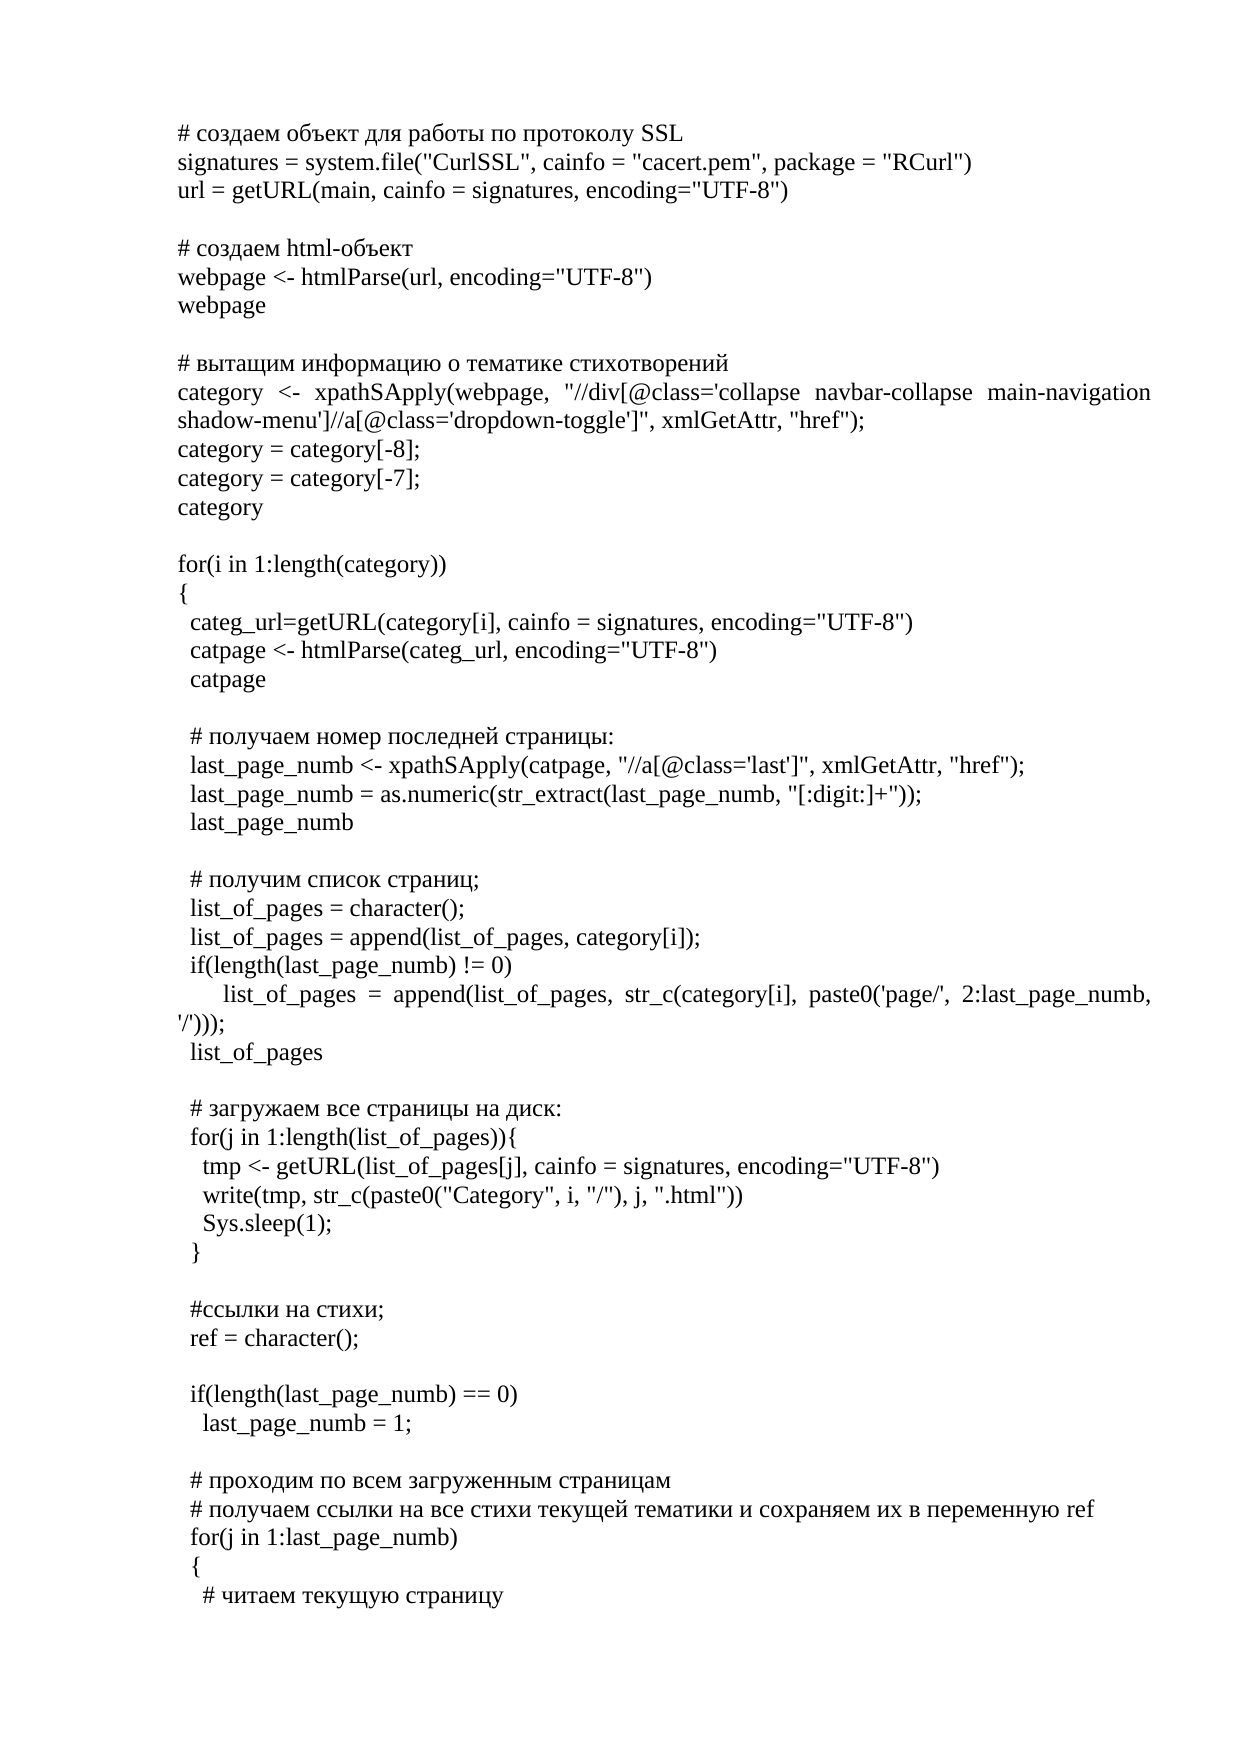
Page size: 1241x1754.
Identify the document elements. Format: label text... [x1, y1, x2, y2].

text list_of_pages = append(list_of_pages, category[i]); [177, 922, 1152, 950]
text #ссылки на стихи; [177, 1294, 1152, 1323]
text catpage [177, 664, 1152, 693]
text category [177, 492, 1152, 521]
text last_page_numb = 1; [177, 1408, 1152, 1437]
text { [177, 1551, 1152, 1580]
text category = category[-7]; [177, 463, 1152, 492]
text if(length(last_page_numb) != 0) [177, 950, 1152, 979]
text # создаем объект для работы по протоколу SSL [177, 118, 1152, 147]
text last_page_numb = as.numeric(str_extract(last_page_numb, "[:digit:]+")); [177, 779, 1152, 807]
text { [177, 578, 1152, 607]
text categ_url=getURL(category[i], cainfo = signatures, encoding="UTF-8") [177, 607, 1152, 636]
text } [177, 1237, 1152, 1266]
text # читаем текущую страницу [177, 1580, 1152, 1609]
text # получаем ссылки на все стихи текущей тематики и сохраняем их в переменную ref [177, 1494, 1152, 1522]
text url = getURL(main, cainfo = signatures, encoding="UTF-8") [177, 176, 1152, 204]
text for(i in 1:length(category)) [177, 549, 1152, 578]
text webpage [177, 291, 1152, 319]
text webpage <- htmlParse(url, encoding="UTF-8") [177, 262, 1152, 291]
text last_page_numb <- xpathSApply(catpage, "//a[@class='last']", xmlGetAttr, "href"); [177, 750, 1152, 779]
text signatures = system.file("CurlSSL", cainfo = "cacert.pem", package = "RCurl") [177, 147, 1152, 176]
text # получаем номер последней страницы: [177, 721, 1152, 750]
text list_of_pages [177, 1037, 1152, 1065]
text category <- xpathSApply(webpage, "//div[@class='collapse navbar-collapse main-navigation shadow-menu']//a[@class='dropdown-toggle']", xmlGetAttr, "href"); [177, 377, 1152, 434]
text if(length(last_page_numb) == 0) [177, 1379, 1152, 1408]
text Sys.sleep(1); [177, 1208, 1152, 1237]
text category = category[-8]; [177, 434, 1152, 463]
text list_of_pages = character(); [177, 893, 1152, 922]
text list_of_pages = append(list_of_pages, str_c(category[i], paste0('page/', 2:last_page_numb, '/'))); [177, 979, 1152, 1037]
text write(tmp, str_c(paste0("Category", i, "/"), j, ".html")) [177, 1180, 1152, 1208]
text last_page_numb [177, 807, 1152, 836]
text # получим список страниц; [177, 864, 1152, 893]
text # загружаем все страницы на диск: [177, 1093, 1152, 1122]
text for(j in 1:last_page_numb) [177, 1522, 1152, 1551]
text # проходим по всем загруженным страницам [177, 1465, 1152, 1494]
text ref = character(); [177, 1323, 1152, 1351]
text # создаем html-объект [177, 233, 1152, 262]
text tmp <- getURL(list_of_pages[j], cainfo = signatures, encoding="UTF-8") [177, 1151, 1152, 1180]
text catpage <- htmlParse(categ_url, encoding="UTF-8") [177, 636, 1152, 664]
text # вытащим информацию о тематике стихотворений [177, 348, 1152, 377]
text for(j in 1:length(list_of_pages)){ [177, 1122, 1152, 1151]
